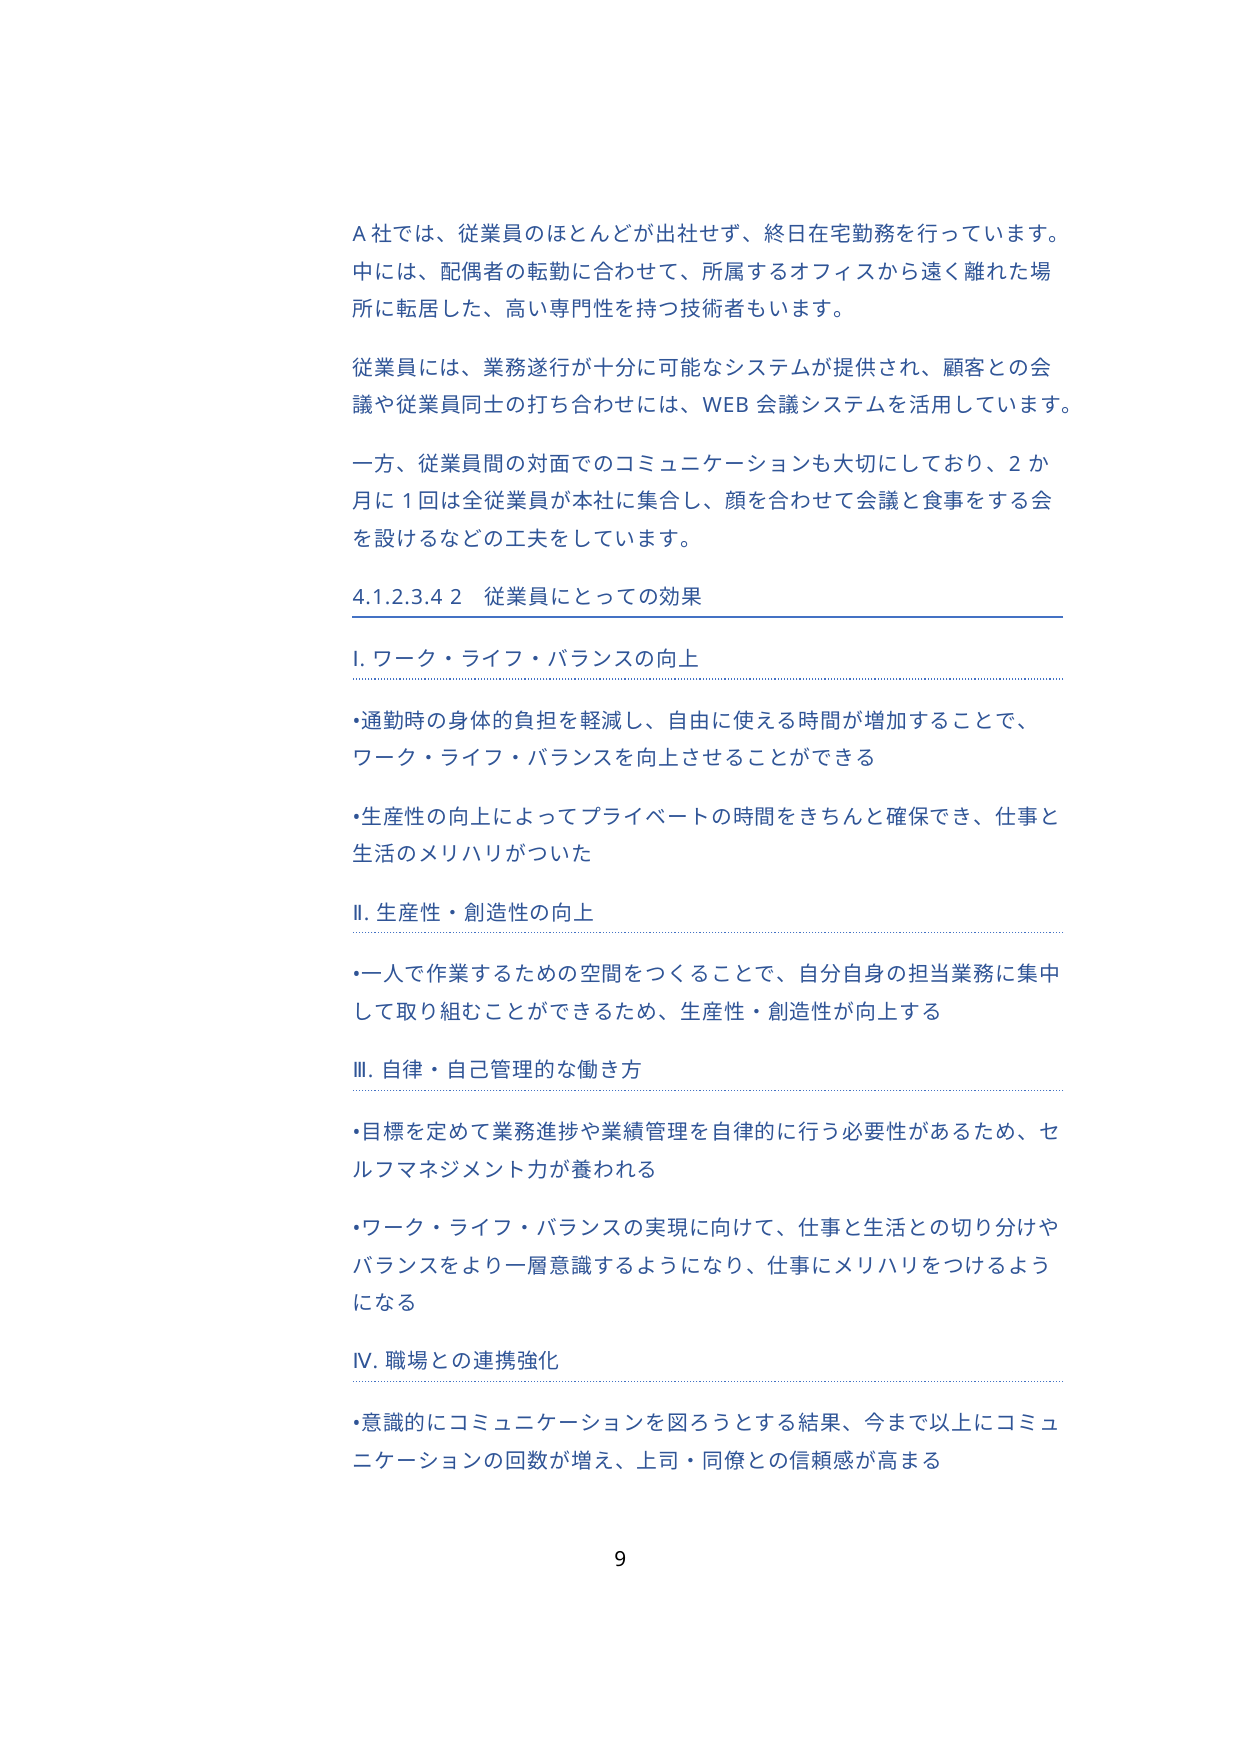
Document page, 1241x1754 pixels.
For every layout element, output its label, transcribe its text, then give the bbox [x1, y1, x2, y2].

text •一人で作業するための空間をつくることで、自分自身の担当業務に集中して取り組むことができるため、生産性・創造性が向上する [352, 954, 1063, 1029]
text •ワーク・ライフ・バランスの実現に向けて、仕事と生活との切り分けやバランスをより一層意識するようになり、仕事にメリハリをつけるようになる [352, 1208, 1063, 1320]
text 2 従業員にとっての効果 [352, 577, 1063, 616]
text ⅲ. 自律・自己管理的な働き方 [352, 1050, 1063, 1091]
text •意識的にコミュニケーションを図ろうとする結果、今まで以上にコミュニケーションの回数が増え、上司・同僚との信頼感が高まる [352, 1403, 1063, 1478]
text A社では、従業員のほとんどが出社せず、終日在宅勤務を行っています。中には、配偶者の転勤に合わせて、所属するオフィスから遠く離れた場所に転居した、高い専門性を持つ技術者もいます。 [352, 214, 1063, 327]
text 従業員には、業務遂行が十分に可能なシステムが提供され、顧客との会議や従業員同士の打ち合わせには、Web 会議システムを活用しています。 [352, 347, 1063, 422]
text 一方、従業員間の対面でのコミュニケーションも大切にしており、2 か月に 1回は全従業員が本社に集合し、顔を合わせて会議と食事をする会を設けるなどの工夫をしています。 [352, 443, 1063, 556]
text ⅱ. 生産性・創造性の向上 [352, 892, 1063, 933]
text •生産性の向上によってプライベートの時間をきちんと確保でき、仕事と生活のメリハリがついた [352, 796, 1063, 871]
text ⅰ. ワーク・ライフ・バランスの向上 [352, 638, 1063, 680]
text •目標を定めて業務進捗や業績管理を自律的に行う必要性があるため、セルフマネジメント力が養われる [352, 1112, 1063, 1187]
text ⅳ. 職場との連携強化 [352, 1341, 1063, 1382]
text •通勤時の身体的負担を軽減し、自由に使える時間が増加することで、ワーク・ライフ・バランスを向上させることができる [352, 701, 1063, 776]
